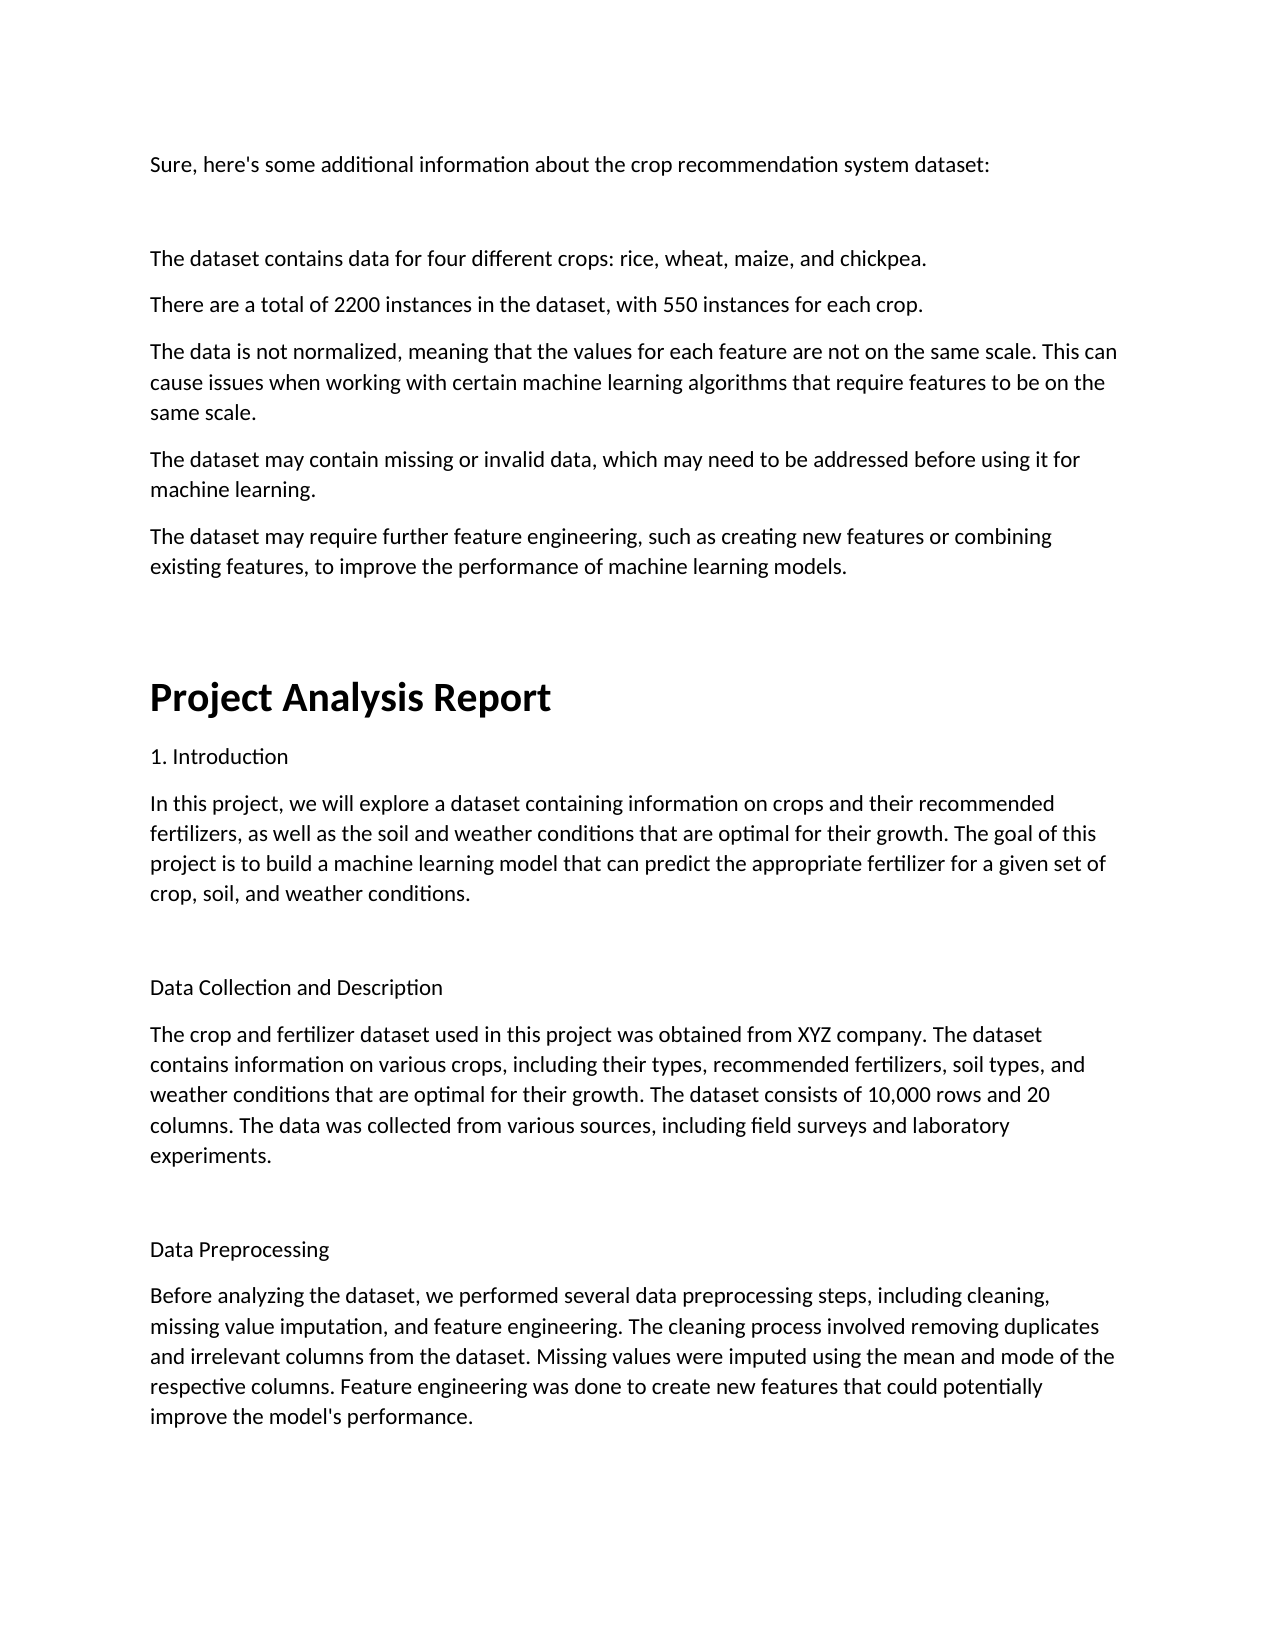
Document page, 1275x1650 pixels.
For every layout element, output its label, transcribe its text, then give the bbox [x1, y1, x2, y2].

text There are a total of 2200 instances in the dataset, with 550 instances for each crop. [150, 291, 1125, 319]
text Project Analysis Report [150, 671, 1125, 721]
text Data Collection and Description [150, 973, 1125, 1001]
text The dataset may require further feature engineering, such as creating new features or combining existing features, to improve the performance of machine learning models. [150, 522, 1125, 580]
text The dataset may contain missing or invalid data, which may need to be addressed before using it for machine learning. [150, 445, 1125, 503]
text Before analyzing the dataset, we performed several data preprocessing steps, including cleaning, missing value imputation, and feature engineering. The cleaning process involved removing duplicates and irrelevant columns from the dataset. Missing values were imputed using the mean and mode of the respective columns. Feature engineering was done to create new features that could potentially improve the model's performance. [150, 1282, 1125, 1431]
text The data is not normalized, meaning that the values for each feature are not on the same scale. This can cause issues when working with certain machine learning algorithms that require features to be on the same scale. [150, 337, 1125, 426]
text The dataset contains data for four different crops: rice, wheat, maize, and chickpea. [150, 244, 1125, 272]
text The crop and fertilizer dataset used in this project was obtained from XYZ company. The dataset contains information on various crops, including their types, recommended fertilizers, soil types, and weather conditions that are optimal for their growth. The dataset consists of 10,000 rows and 20 columns. The data was collected from various sources, including field surveys and laboratory experiments. [150, 1020, 1125, 1169]
text 1. Introduction [150, 742, 1125, 770]
text Data Preprocessing [150, 1235, 1125, 1263]
text Sure, here's some additional information about the crop recommendation system dataset: [150, 150, 1125, 178]
text In this project, we will explore a dataset containing information on crops and their recommended fertilizers, as well as the soil and weather conditions that are optimal for their growth. The goal of this project is to build a machine learning model that can predict the appropriate fertilizer for a given set of crop, soil, and weather conditions. [150, 789, 1125, 908]
